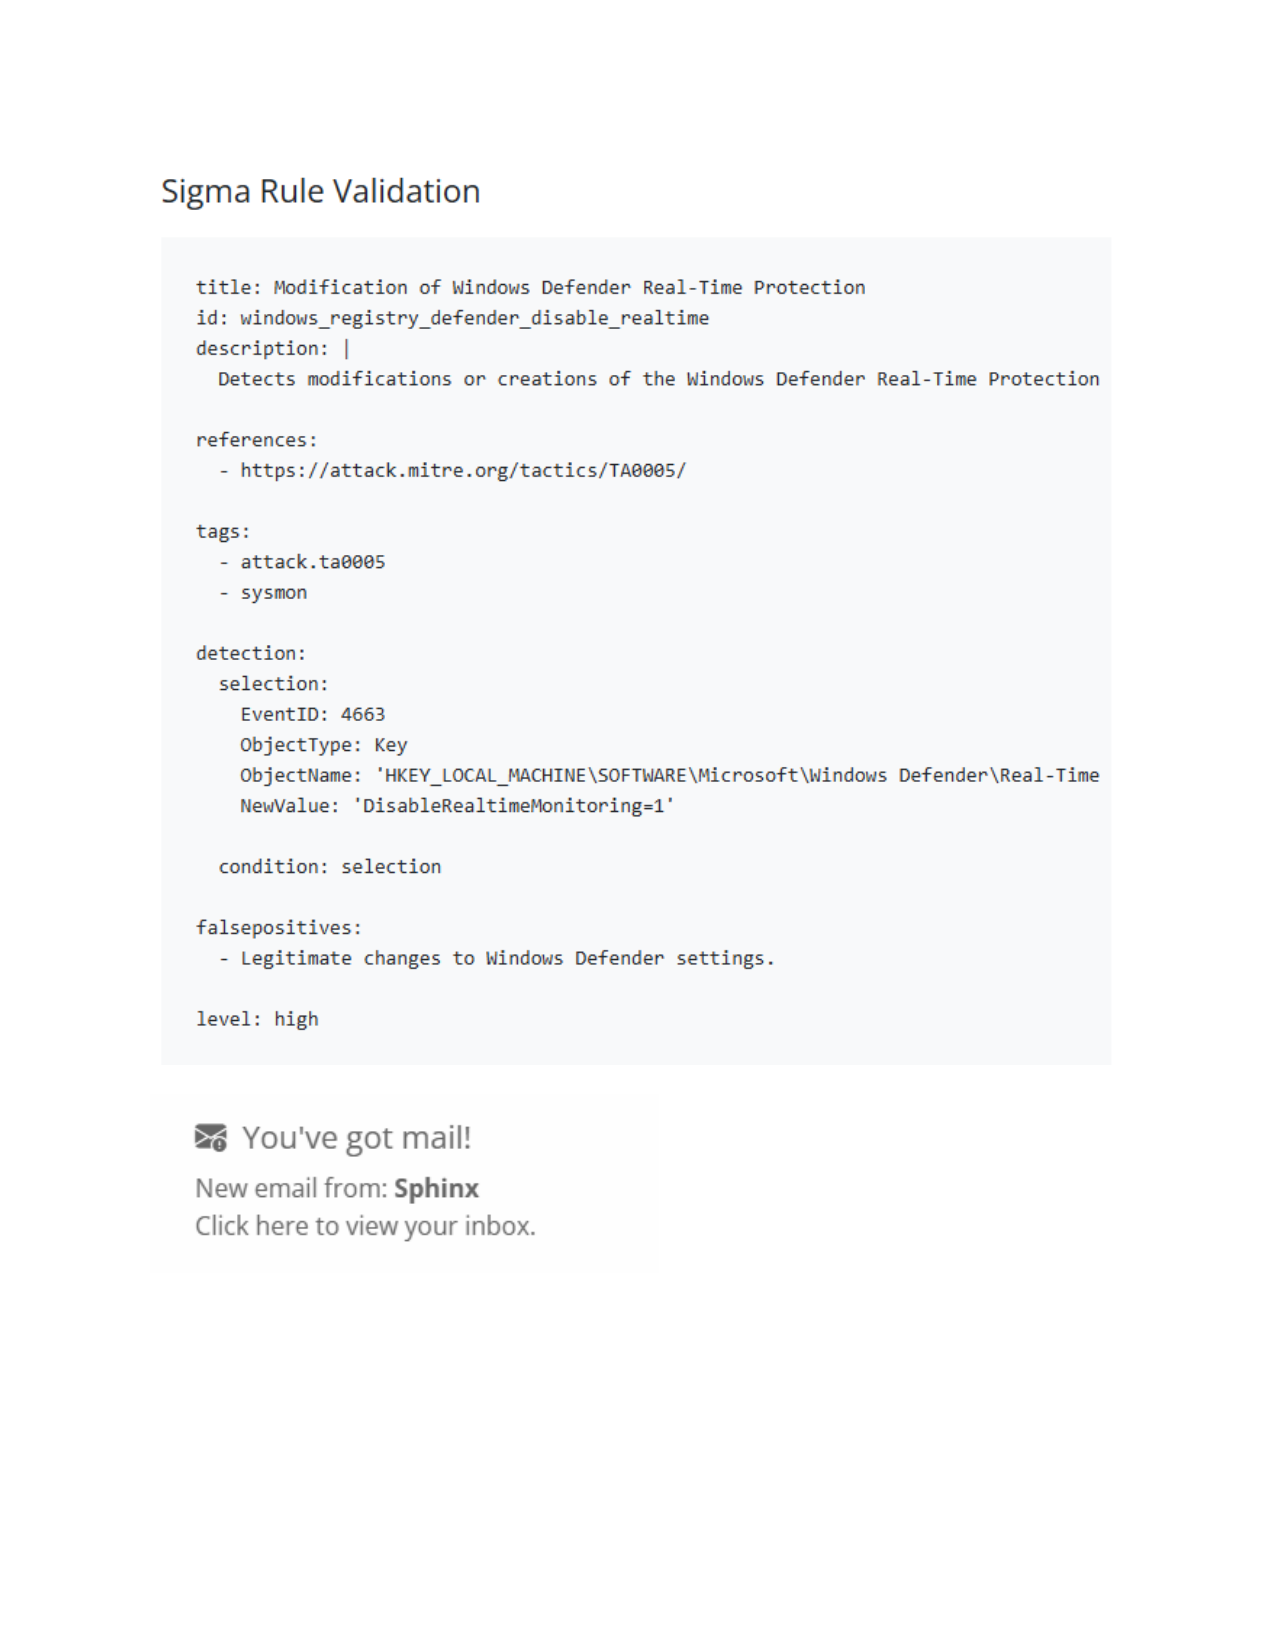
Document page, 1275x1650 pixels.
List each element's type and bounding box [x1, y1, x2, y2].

picture [150, 150, 1125, 1065]
picture [150, 1094, 660, 1273]
